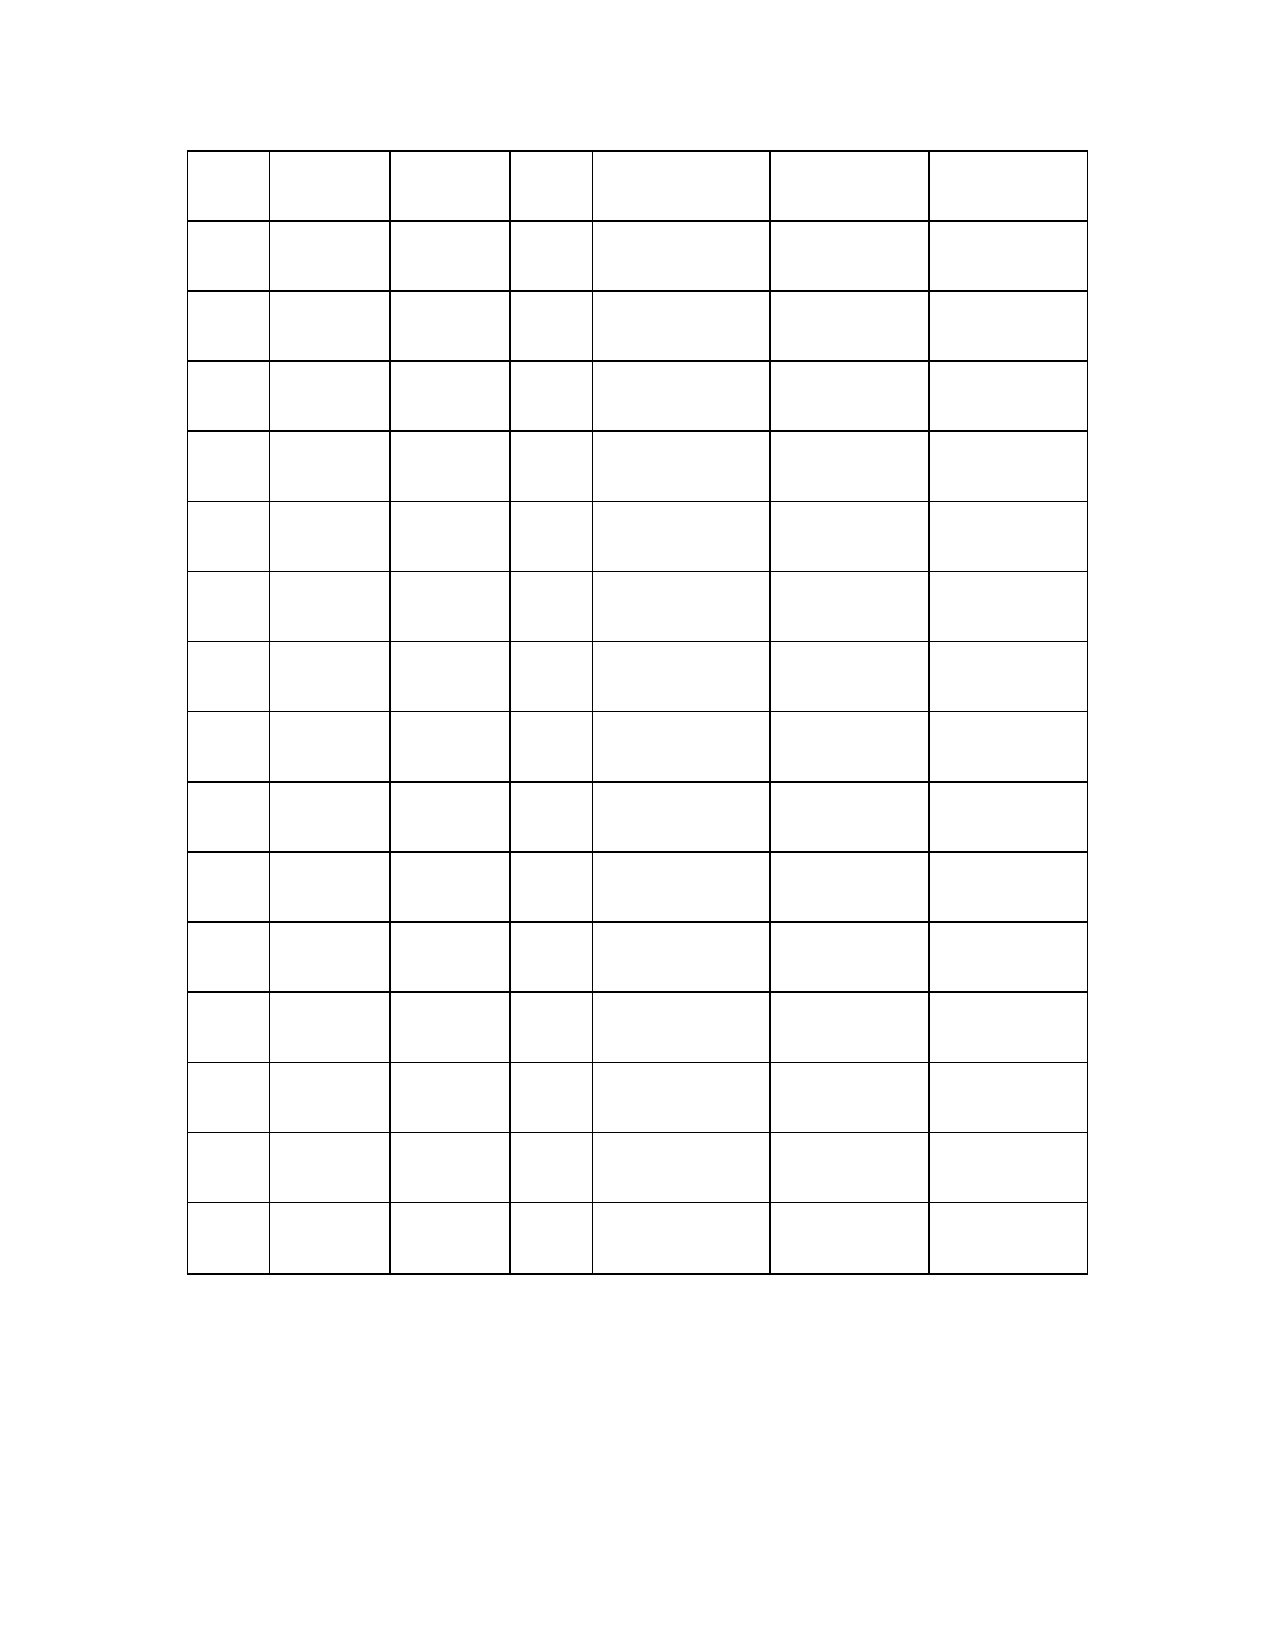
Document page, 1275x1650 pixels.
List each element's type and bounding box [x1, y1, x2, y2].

table_cell [593, 502, 769, 571]
table_cell [511, 853, 592, 921]
table_cell [511, 502, 592, 571]
table_cell [188, 853, 269, 921]
table_cell [930, 502, 1087, 571]
table_cell [391, 222, 509, 290]
table_cell [593, 783, 769, 851]
table_cell [593, 712, 769, 781]
table_cell [930, 783, 1087, 851]
table_cell [511, 432, 592, 501]
table_cell [771, 923, 928, 991]
table_cell [391, 1203, 509, 1273]
table_cell [593, 432, 769, 501]
table_cell [270, 432, 389, 501]
table_cell [188, 502, 269, 571]
table_cell [593, 993, 769, 1061]
table_cell [771, 292, 928, 360]
table_cell [270, 362, 389, 430]
table_cell [771, 1203, 928, 1273]
table_cell [771, 642, 928, 711]
table_cell [188, 642, 269, 711]
table_cell [930, 853, 1087, 921]
table_cell [391, 993, 509, 1061]
table_cell [391, 1133, 509, 1202]
table_cell [391, 1063, 509, 1131]
table_cell [930, 432, 1087, 501]
table_cell [391, 152, 509, 220]
table_cell [511, 783, 592, 851]
table_cell [771, 502, 928, 571]
table_cell [593, 1063, 769, 1131]
table_cell [771, 853, 928, 921]
table_cell [593, 572, 769, 641]
table_cell [270, 572, 389, 641]
table_cell [391, 502, 509, 571]
table_cell [930, 222, 1087, 290]
table_cell [511, 1203, 592, 1273]
table_cell [270, 783, 389, 851]
table_cell [270, 993, 389, 1061]
table_cell [930, 642, 1087, 711]
table_cell [188, 712, 269, 781]
table_cell [391, 853, 509, 921]
table_cell [188, 993, 269, 1061]
table_cell [593, 152, 769, 220]
table_cell [188, 1133, 269, 1202]
table_cell [771, 1133, 928, 1202]
table_cell [930, 1203, 1087, 1273]
table_cell [188, 222, 269, 290]
table_cell [511, 362, 592, 430]
table_cell [270, 642, 389, 711]
table_cell [771, 993, 928, 1061]
table_cell [188, 152, 269, 220]
table_cell [593, 642, 769, 711]
table_cell [930, 362, 1087, 430]
table_cell [511, 222, 592, 290]
table_cell [771, 222, 928, 290]
table_cell [391, 923, 509, 991]
table_cell [511, 712, 592, 781]
table_cell [593, 853, 769, 921]
table_cell [930, 292, 1087, 360]
table_cell [270, 152, 389, 220]
table_cell [270, 923, 389, 991]
table_cell [270, 502, 389, 571]
table_cell [188, 362, 269, 430]
table_cell [188, 1203, 269, 1273]
table_cell [930, 152, 1087, 220]
table_cell [511, 923, 592, 991]
table_cell [930, 712, 1087, 781]
table_cell [391, 362, 509, 430]
table_cell [593, 1133, 769, 1202]
table_cell [771, 1063, 928, 1131]
table_cell [930, 1133, 1087, 1202]
table_cell [771, 152, 928, 220]
table_cell [511, 1133, 592, 1202]
table_cell [511, 292, 592, 360]
table_cell [593, 292, 769, 360]
table_cell [188, 1063, 269, 1131]
table_cell [771, 572, 928, 641]
table_cell [593, 923, 769, 991]
table_cell [930, 993, 1087, 1061]
table_cell [270, 292, 389, 360]
table_cell [593, 222, 769, 290]
table_cell [593, 1203, 769, 1273]
table_cell [188, 572, 269, 641]
table_cell [270, 853, 389, 921]
table_cell [391, 783, 509, 851]
table_cell [930, 923, 1087, 991]
table_cell [270, 712, 389, 781]
table_cell [270, 1133, 389, 1202]
table_cell [771, 712, 928, 781]
table_cell [511, 1063, 592, 1131]
table_cell [771, 432, 928, 501]
table_cell [593, 362, 769, 430]
table_cell [391, 292, 509, 360]
table_cell [391, 642, 509, 711]
table_cell [511, 642, 592, 711]
table_cell [188, 923, 269, 991]
table_cell [391, 712, 509, 781]
table_cell [391, 432, 509, 501]
table_cell [930, 1063, 1087, 1131]
table_cell [511, 152, 592, 220]
table_cell [930, 572, 1087, 641]
table_cell [188, 292, 269, 360]
table_cell [511, 993, 592, 1061]
table_cell [188, 783, 269, 851]
table_cell [270, 1203, 389, 1273]
table_cell [270, 1063, 389, 1131]
table_cell [188, 432, 269, 501]
table_cell [391, 572, 509, 641]
table_cell [771, 783, 928, 851]
table_cell [511, 572, 592, 641]
table_cell [771, 362, 928, 430]
table_cell [270, 222, 389, 290]
